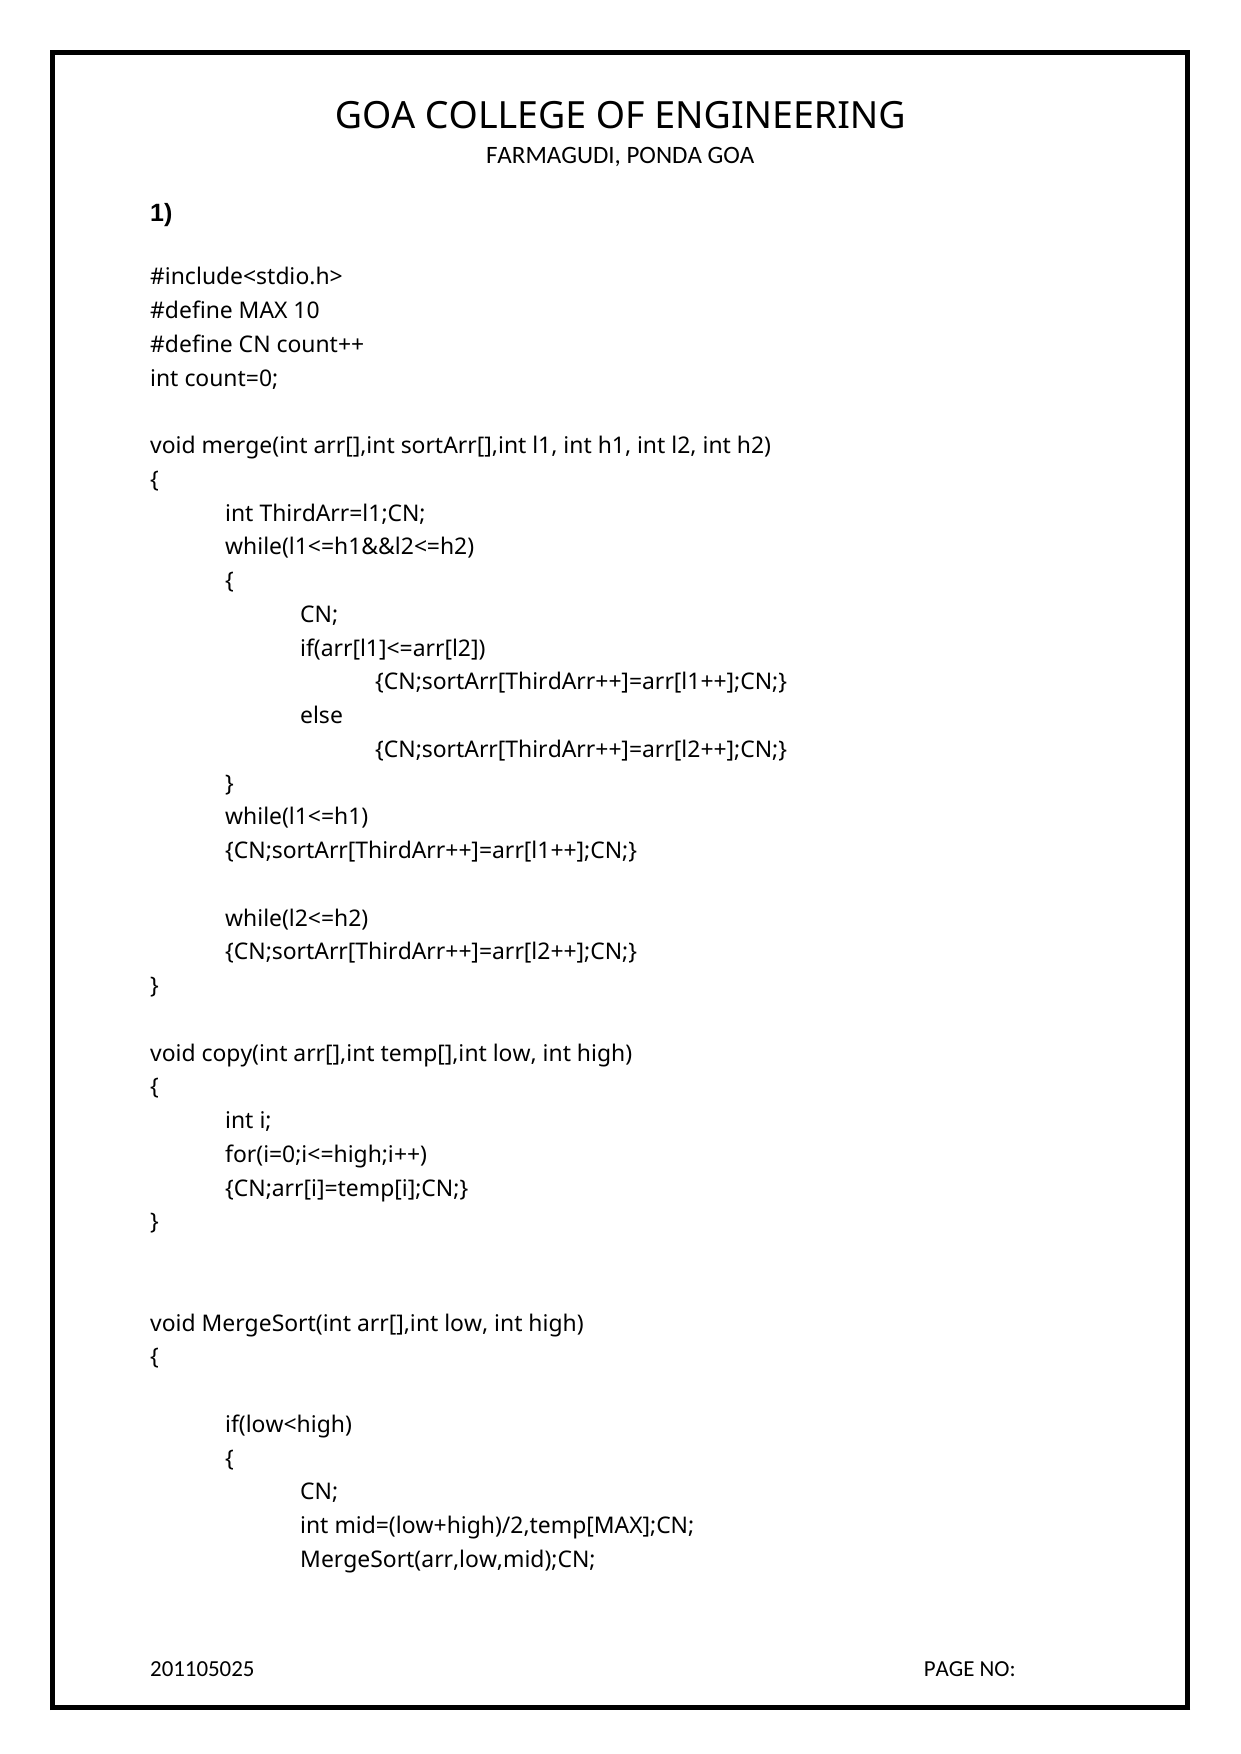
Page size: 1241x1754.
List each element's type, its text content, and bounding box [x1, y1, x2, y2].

text CN; [150, 1475, 1090, 1507]
text {CN;sortArr[ThirdArr++]=arr[l1++];CN;} [150, 665, 1090, 697]
text { [150, 1070, 1090, 1102]
text } [150, 969, 1090, 1000]
text int ThirdArr=l1;CN; [150, 497, 1090, 528]
text } [150, 767, 1090, 798]
text MergeSort(arr,low,mid);CN; [150, 1543, 1090, 1574]
text if(arr[l1]<=arr[l2]) [150, 632, 1090, 663]
text #include<stdio.h> [150, 260, 1090, 292]
text else [150, 699, 1090, 730]
text void copy(int arr[],int temp[],int low, int high) [150, 1037, 1090, 1068]
text {CN;arr[i]=temp[i];CN;} [150, 1172, 1090, 1203]
text for(i=0;i<=high;i++) [150, 1138, 1090, 1169]
text while(l1<=h1&&l2<=h2) [150, 530, 1090, 562]
text int mid=(low+high)/2,temp[MAX];CN; [150, 1509, 1090, 1540]
text void merge(int arr[],int sortArr[],int l1, int h1, int l2, int h2) [150, 429, 1090, 460]
text } [150, 1205, 1090, 1237]
text CN; [150, 598, 1090, 629]
text int count=0; [150, 362, 1090, 393]
text #define CN count++ [150, 328, 1090, 359]
text { [150, 463, 1090, 494]
text if(low<high) [150, 1408, 1090, 1439]
text while(l2<=h2) [150, 902, 1090, 933]
text while(l1<=h1) [150, 800, 1090, 832]
text {CN;sortArr[ThirdArr++]=arr[l1++];CN;} [150, 834, 1090, 865]
text #define MAX 10 [150, 294, 1090, 325]
text {CN;sortArr[ThirdArr++]=arr[l2++];CN;} [150, 733, 1090, 764]
text void MergeSort(int arr[],int low, int high) [150, 1307, 1090, 1338]
text { [150, 1442, 1090, 1473]
text { [150, 1340, 1090, 1372]
text int i; [150, 1104, 1090, 1135]
text {CN;sortArr[ThirdArr++]=arr[l2++];CN;} [150, 935, 1090, 967]
text 1) [150, 198, 1090, 227]
text { [150, 564, 1090, 595]
